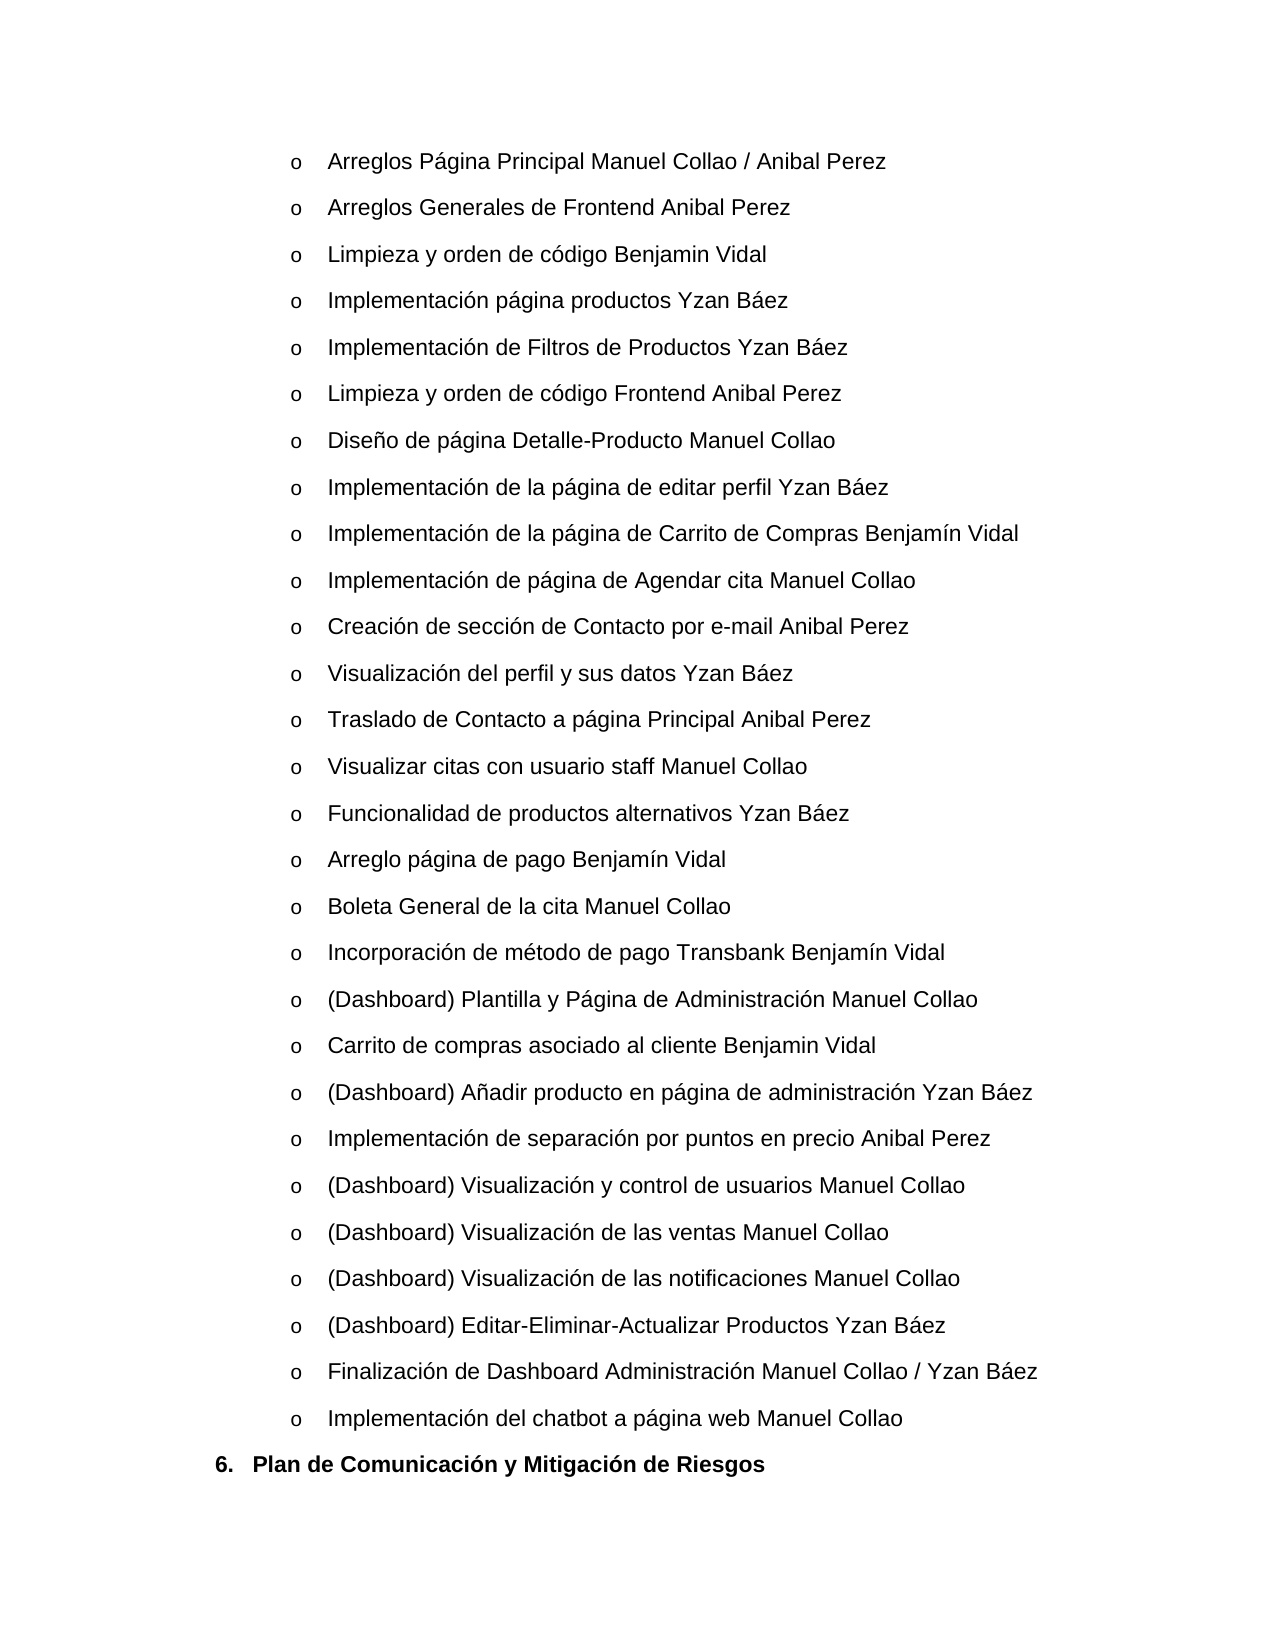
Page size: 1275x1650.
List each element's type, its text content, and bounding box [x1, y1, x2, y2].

list Arreglo página de pago Benjamín Vidal [290, 846, 1098, 874]
list Limpieza y orden de código Benjamin Vidal [290, 241, 1098, 268]
list Diseño de página Detalle-Producto Manuel Collao [290, 427, 1098, 455]
list Arreglos Página Principal Manuel Collao / Anibal Perez [290, 148, 1098, 175]
list (Dashboard) Visualización y control de usuarios Manuel Collao [290, 1172, 1098, 1200]
list Arreglos Generales de Frontend Anibal Perez [290, 194, 1098, 222]
list Visualización del perfil y sus datos Yzan Báez [290, 660, 1098, 687]
list Boleta General de la cita Manuel Collao [290, 893, 1098, 920]
list Implementación de Filtros de Productos Yzan Báez [290, 334, 1098, 362]
list Implementación de la página de editar perfil Yzan Báez [290, 473, 1098, 501]
list Visualizar citas con usuario staff Manuel Collao [290, 753, 1098, 781]
list Implementación de página de Agendar cita Manuel Collao [290, 567, 1098, 594]
list Carrito de compras asociado al cliente Benjamin Vidal [290, 1032, 1098, 1060]
list (Dashboard) Visualización de las ventas Manuel Collao [290, 1218, 1098, 1246]
list Implementación página productos Yzan Báez [290, 287, 1098, 315]
list Implementación de separación por puntos en precio Anibal Perez [290, 1125, 1098, 1153]
list Funcionalidad de productos alternativos Yzan Báez [290, 799, 1098, 827]
list Implementación de la página de Carrito de Compras Benjamín Vidal [290, 520, 1098, 548]
list Finalización de Dashboard Administración Manuel Collao / Yzan Báez [290, 1358, 1098, 1386]
list Implementación del chatbot a página web Manuel Collao [290, 1405, 1098, 1432]
list Incorporación de método de pago Transbank Benjamín Vidal [290, 939, 1098, 967]
list (Dashboard) Plantilla y Página de Administración Manuel Collao [290, 986, 1098, 1013]
list (Dashboard) Visualización de las notificaciones Manuel Collao [290, 1265, 1098, 1293]
list Traslado de Contacto a página Principal Anibal Perez [290, 706, 1098, 734]
list Creación de sección de Contacto por e-mail Anibal Perez [290, 613, 1098, 641]
list (Dashboard) Editar-Eliminar-Actualizar Productos Yzan Báez [290, 1312, 1098, 1339]
list Plan de Comunicación y Mitigación de Riesgos [215, 1451, 1098, 1478]
list Limpieza y orden de código Frontend Anibal Perez [290, 380, 1098, 408]
list (Dashboard) Añadir producto en página de administración Yzan Báez [290, 1079, 1098, 1107]
